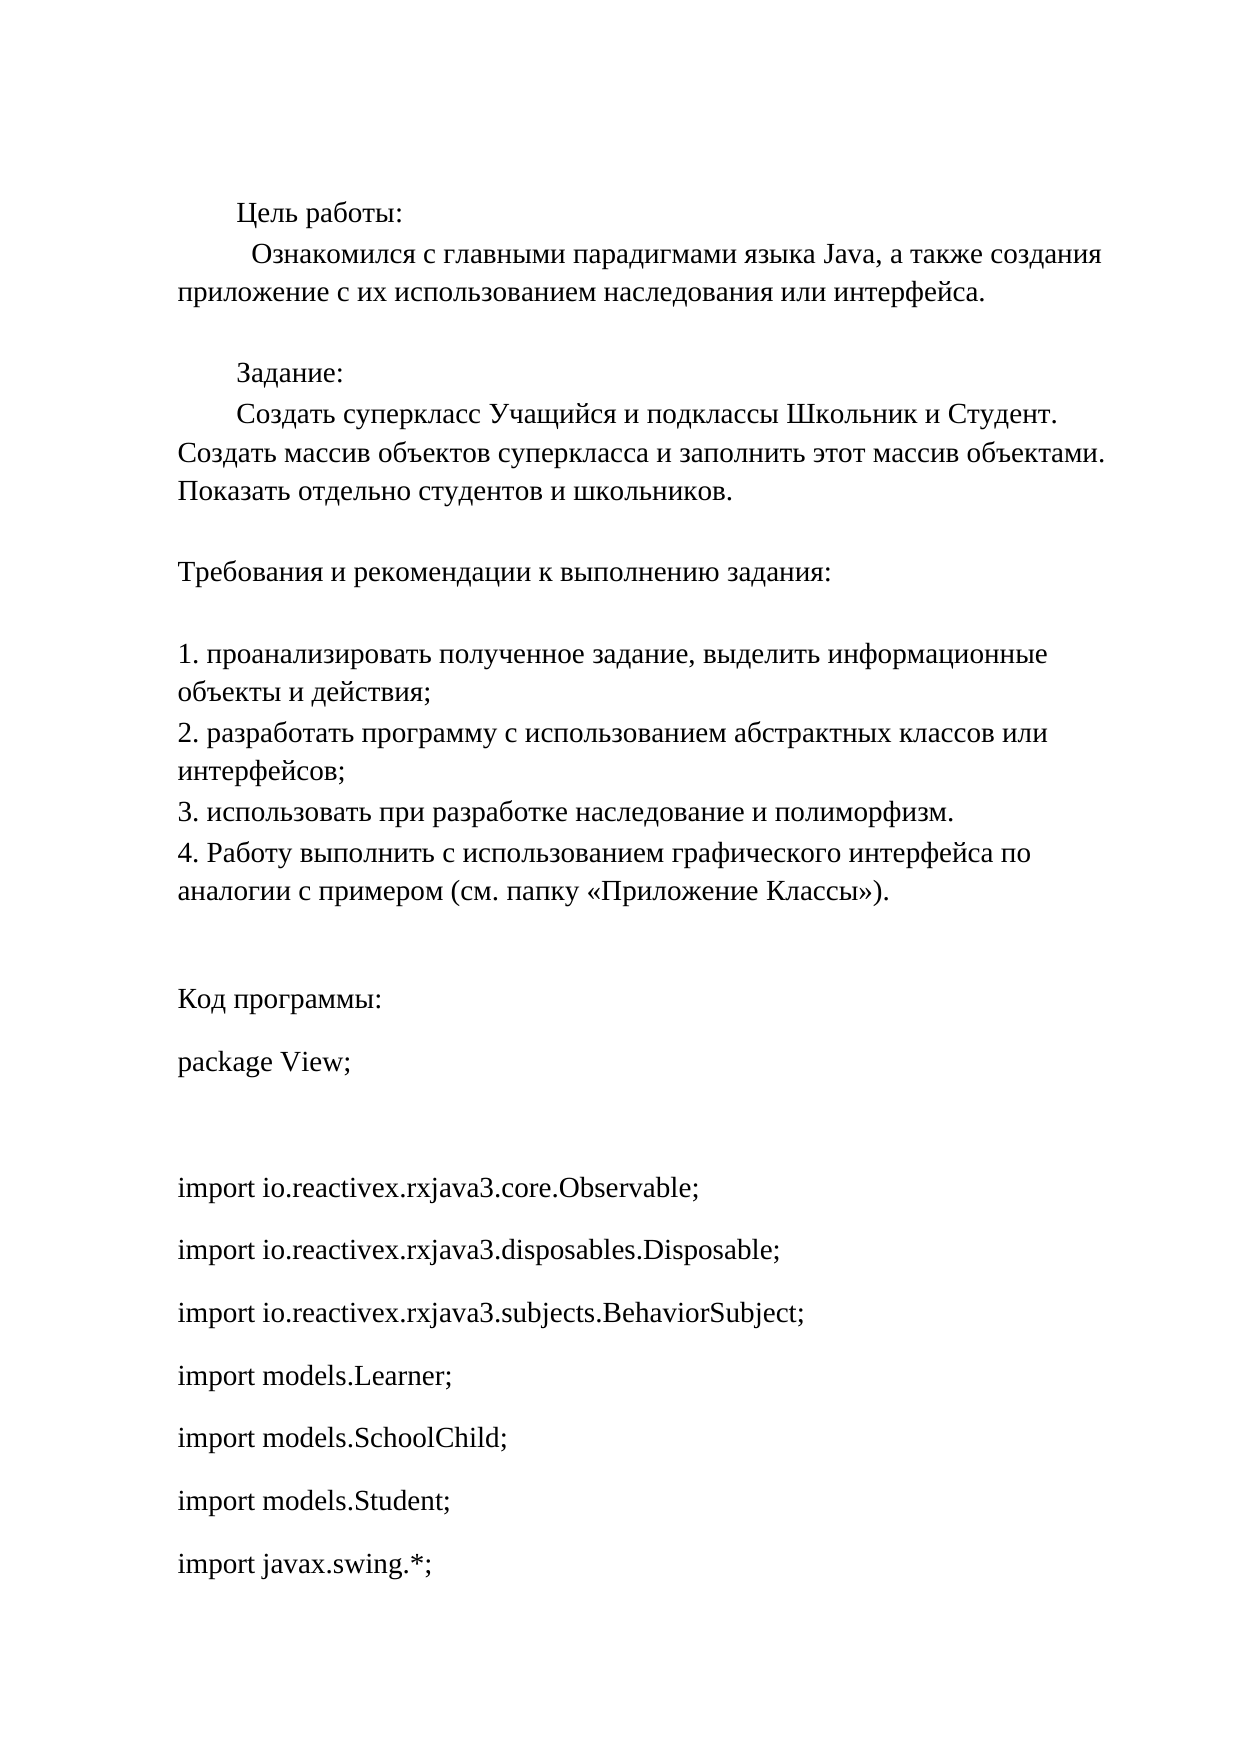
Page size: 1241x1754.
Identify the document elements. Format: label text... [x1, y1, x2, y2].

text 3. использовать при разработке наследование и полиморфизм. [177, 794, 1152, 828]
text import io.reactivex.rxjava3.subjects.BehaviorSubject; [177, 1295, 1152, 1329]
text 1. проанализировать полученное задание, выделить информационные объекты и действия; [177, 636, 1152, 708]
text 2. разработать программу с использованием абстрактных классов или интерфейсов; [177, 715, 1152, 787]
text import models.Learner; [177, 1358, 1152, 1391]
text Код программы: [177, 982, 1152, 1015]
text import models.SchoolChild; [177, 1421, 1152, 1454]
text import models.Student; [177, 1483, 1152, 1517]
text Задание: [177, 356, 1152, 389]
text 4. Работу выполнить с использованием графического интерфейса по аналогии с примером (см. папку «Приложение Классы»). [177, 835, 1152, 907]
text import javax.swing.*; [177, 1546, 1152, 1579]
text Цель работы: [177, 195, 1152, 229]
text Требования и рекомендации к выполнению задания: [177, 554, 1152, 588]
text import io.reactivex.rxjava3.disposables.Disposable; [177, 1232, 1152, 1266]
text import io.reactivex.rxjava3.core.Observable; [177, 1170, 1152, 1203]
text Ознакомился с главными парадигмами языка Java, а также создания приложение с их использованием наследования или интерфейса. [177, 236, 1152, 308]
text Создать суперкласс Учащийся и подклассы Школьник и Студент. Создать массив объектов суперкласса и заполнить этот массив объектами. Показать отдельно студентов и школьников. [177, 396, 1152, 507]
text package View; [177, 1044, 1152, 1078]
